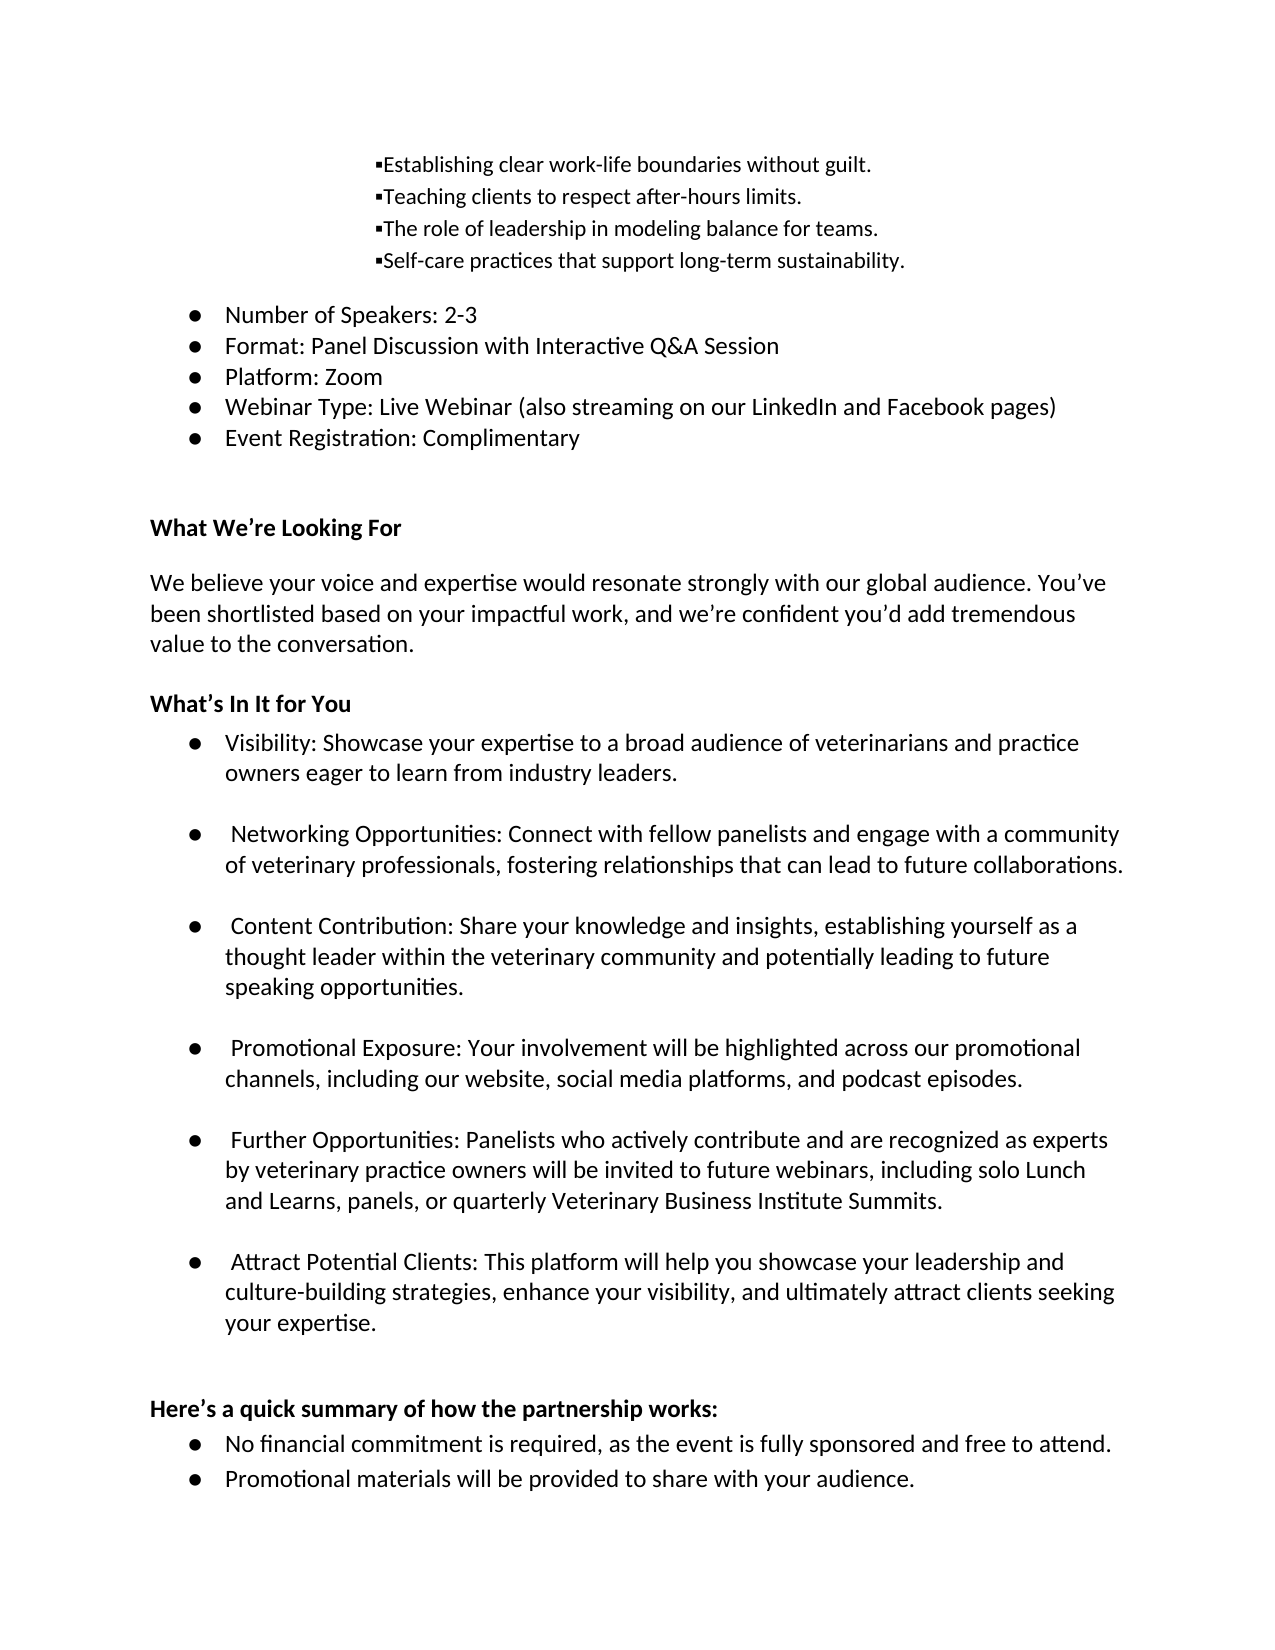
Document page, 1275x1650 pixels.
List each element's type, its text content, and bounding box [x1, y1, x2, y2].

text We believe your voice and expertise would resonate strongly with our global audience. You’ve been shortlisted based on your impactful work, and we’re confident you’d add tremendous value to the conversation. [150, 567, 1125, 659]
list Event Registration: Complimentary [187, 422, 1125, 452]
list Networking Opportunities: Connect with fellow panelists and engage with a community of veterinary professionals, fostering relationships that can lead to future collaborations. [187, 818, 1125, 879]
text ▪️The role of leadership in modeling balance for teams. [375, 214, 1125, 242]
list Promotional materials will be provided to share with your audience. [187, 1463, 1125, 1493]
text ▪️Self-care practices that support long-term sustainability. [375, 247, 1125, 274]
text ▪️Establishing clear work-life boundaries without guilt. [375, 150, 1125, 178]
subtitle What We’re Looking For [150, 512, 1125, 542]
list Attract Potential Clients: This platform will help you showcase your leadership and culture-building strategies, enhance your visibility, and ultimately attract clients seeking your expertise. [187, 1246, 1125, 1337]
list Promotional Exposure: Your involvement will be highlighted across our promotional channels, including our website, social media platforms, and podcast episodes. [187, 1032, 1125, 1093]
list Visibility: Showcase your expertise to a broad audience of veterinarians and practice owners eager to learn from industry leaders. [187, 727, 1125, 788]
list Platform: Zoom [187, 361, 1125, 391]
list Further Opportunities: Panelists who actively contribute and are recognized as experts by veterinary practice owners will be invited to future webinars, including solo Lunch and Learns, panels, or quarterly Veterinary Business Institute Summits. [187, 1124, 1125, 1215]
list Webinar Type: Live Webinar (also streaming on our LinkedIn and Facebook pages) [187, 391, 1125, 422]
list Format: Panel Discussion with Interactive Q&A Session [187, 330, 1125, 361]
list No financial commitment is required, as the event is fully sponsored and free to attend. [187, 1428, 1125, 1458]
list Content Contribution: Share your knowledge and insights, establishing yourself as a thought leader within the veterinary community and potentially leading to future speaking opportunities. [187, 910, 1125, 1002]
list Number of Speakers: 2-3 [187, 299, 1125, 330]
text ▪️Teaching clients to respect after-hours limits. [375, 182, 1125, 210]
text Here’s a quick summary of how the partnership works: [150, 1393, 1125, 1423]
subtitle What’s In It for You [150, 688, 1125, 719]
